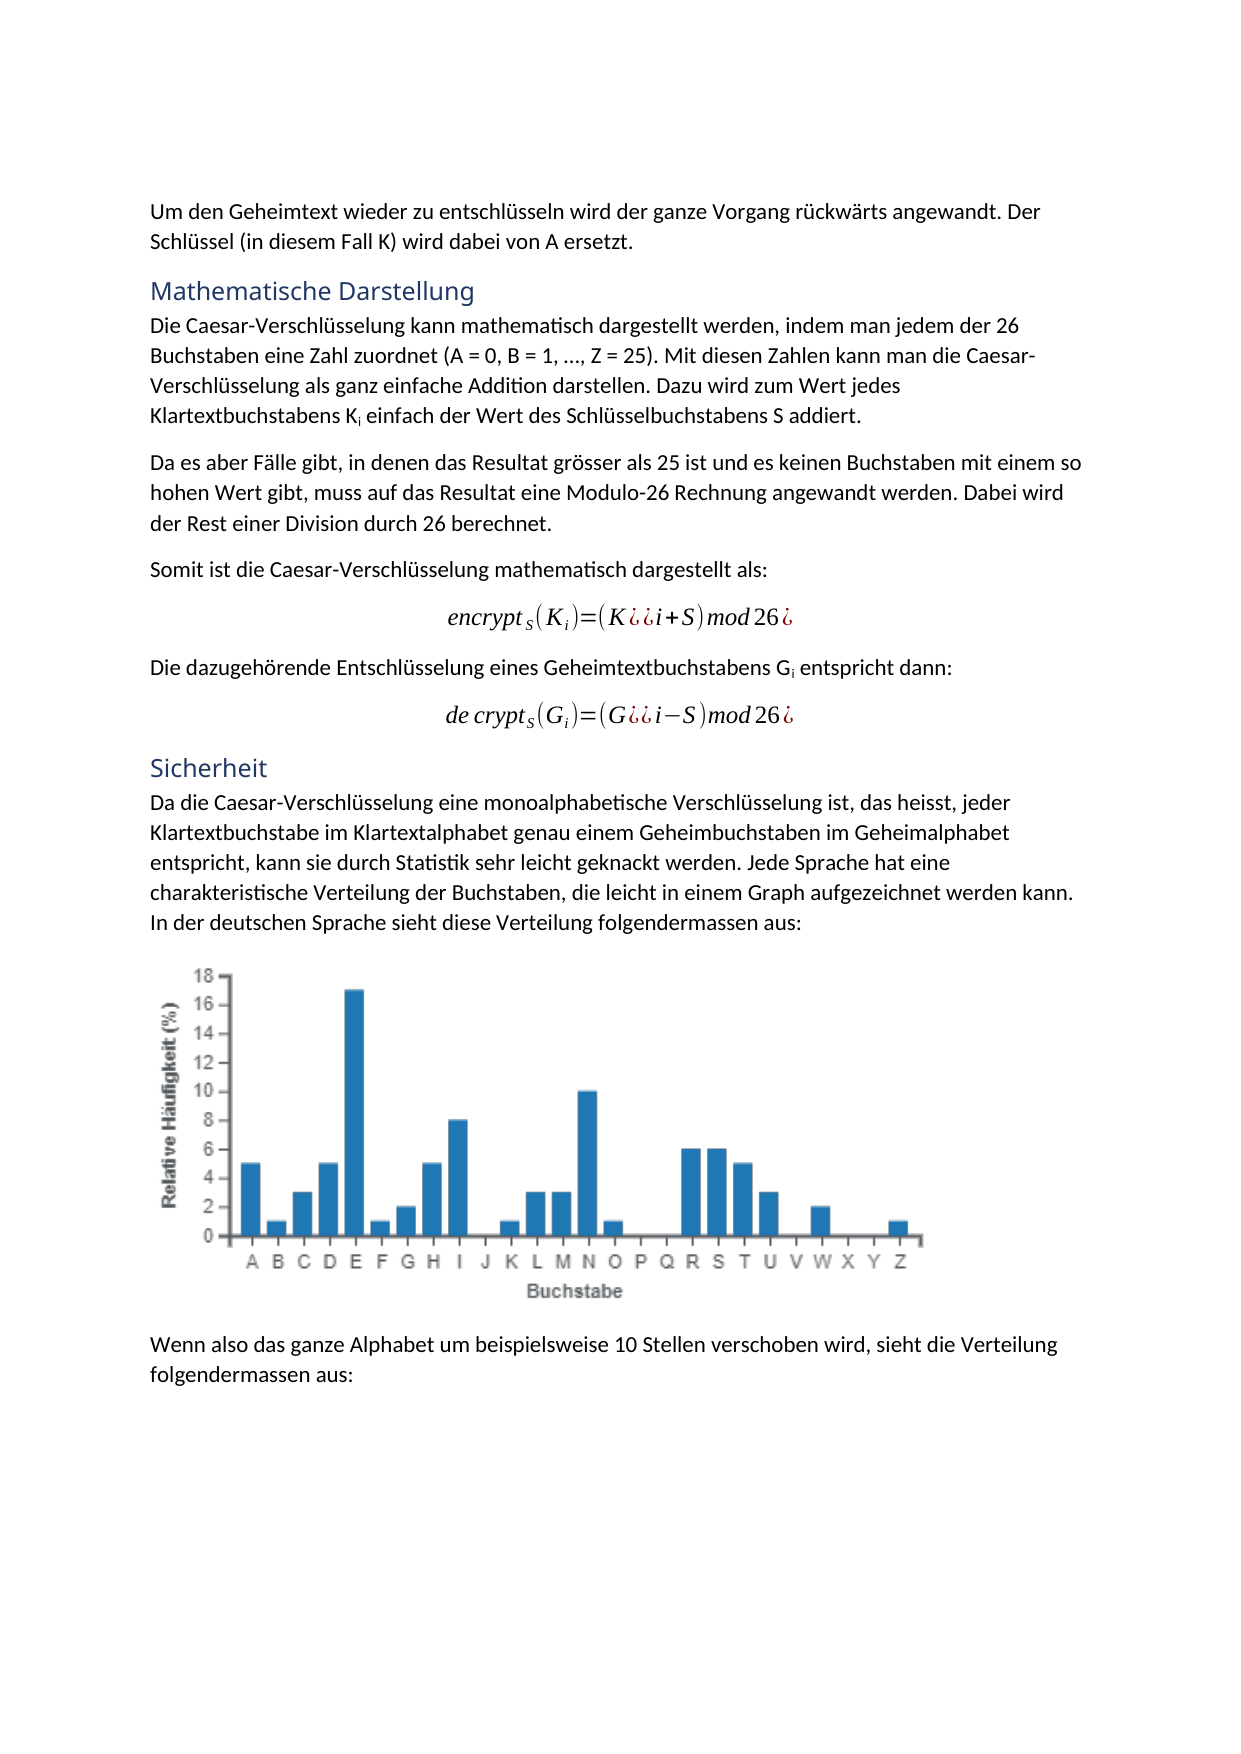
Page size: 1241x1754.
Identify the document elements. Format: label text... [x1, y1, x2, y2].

text Da es aber Fälle gibt, in denen das Resultat grösser als 25 ist und es keinen Buchstaben mit einem so hohen Wert gibt, muss auf das Resultat eine Modulo-26 Rechnung angewandt werden. Dabei wird der Rest einer Division durch 26 berechnet. [150, 448, 1090, 537]
subtitle Mathematische Darstellung [150, 274, 1090, 308]
text Somit ist die Caesar-Verschlüsselung mathematisch dargestellt als: [150, 556, 1090, 583]
text Die Caesar-Verschlüsselung kann mathematisch dargestellt werden, indem man jedem der 26 Buchstaben eine Zahl zuordnet (A = 0, B = 1, …, Z = 25). Mit diesen Zahlen kann man die Caesar-Verschlüsselung als ganz einfache Addition darstellen. Dazu wird zum Wert jedes Klartextbuchstabens Ki einfach der Wert des Schlüsselbuchstabens S addiert. [150, 311, 1090, 429]
text Um den Geheimtext wieder zu entschlüsseln wird der ganze Vorgang rückwärts angewandt. Der Schlüssel (in diesem Fall K) wird dabei von A ersetzt. [150, 197, 1090, 255]
text Die dazugehörende Entschlüsselung eines Geheimtextbuchstabens Gi entspricht dann: [150, 653, 1090, 681]
text Wenn also das ganze Alphabet um beispielsweise 10 Stellen verschoben wird, sieht die Verteilung folgendermassen aus: [150, 1330, 1090, 1388]
text Da die Caesar-Verschlüsselung eine monoalphabetische Verschlüsselung ist, das heisst, jeder Klartextbuchstabe im Klartextalphabet genau einem Geheimbuchstaben im Geheimalphabet entspricht, kann sie durch Statistik sehr leicht geknackt werden. Jede Sprache hat eine charakteristische Verteilung der Buchstaben, die leicht in einem Graph aufgezeichnet werden kann. In der deutschen Sprache sieht diese Verteilung folgendermassen aus: [150, 788, 1090, 937]
picture [150, 955, 934, 1312]
subtitle Sicherheit [150, 751, 1090, 785]
